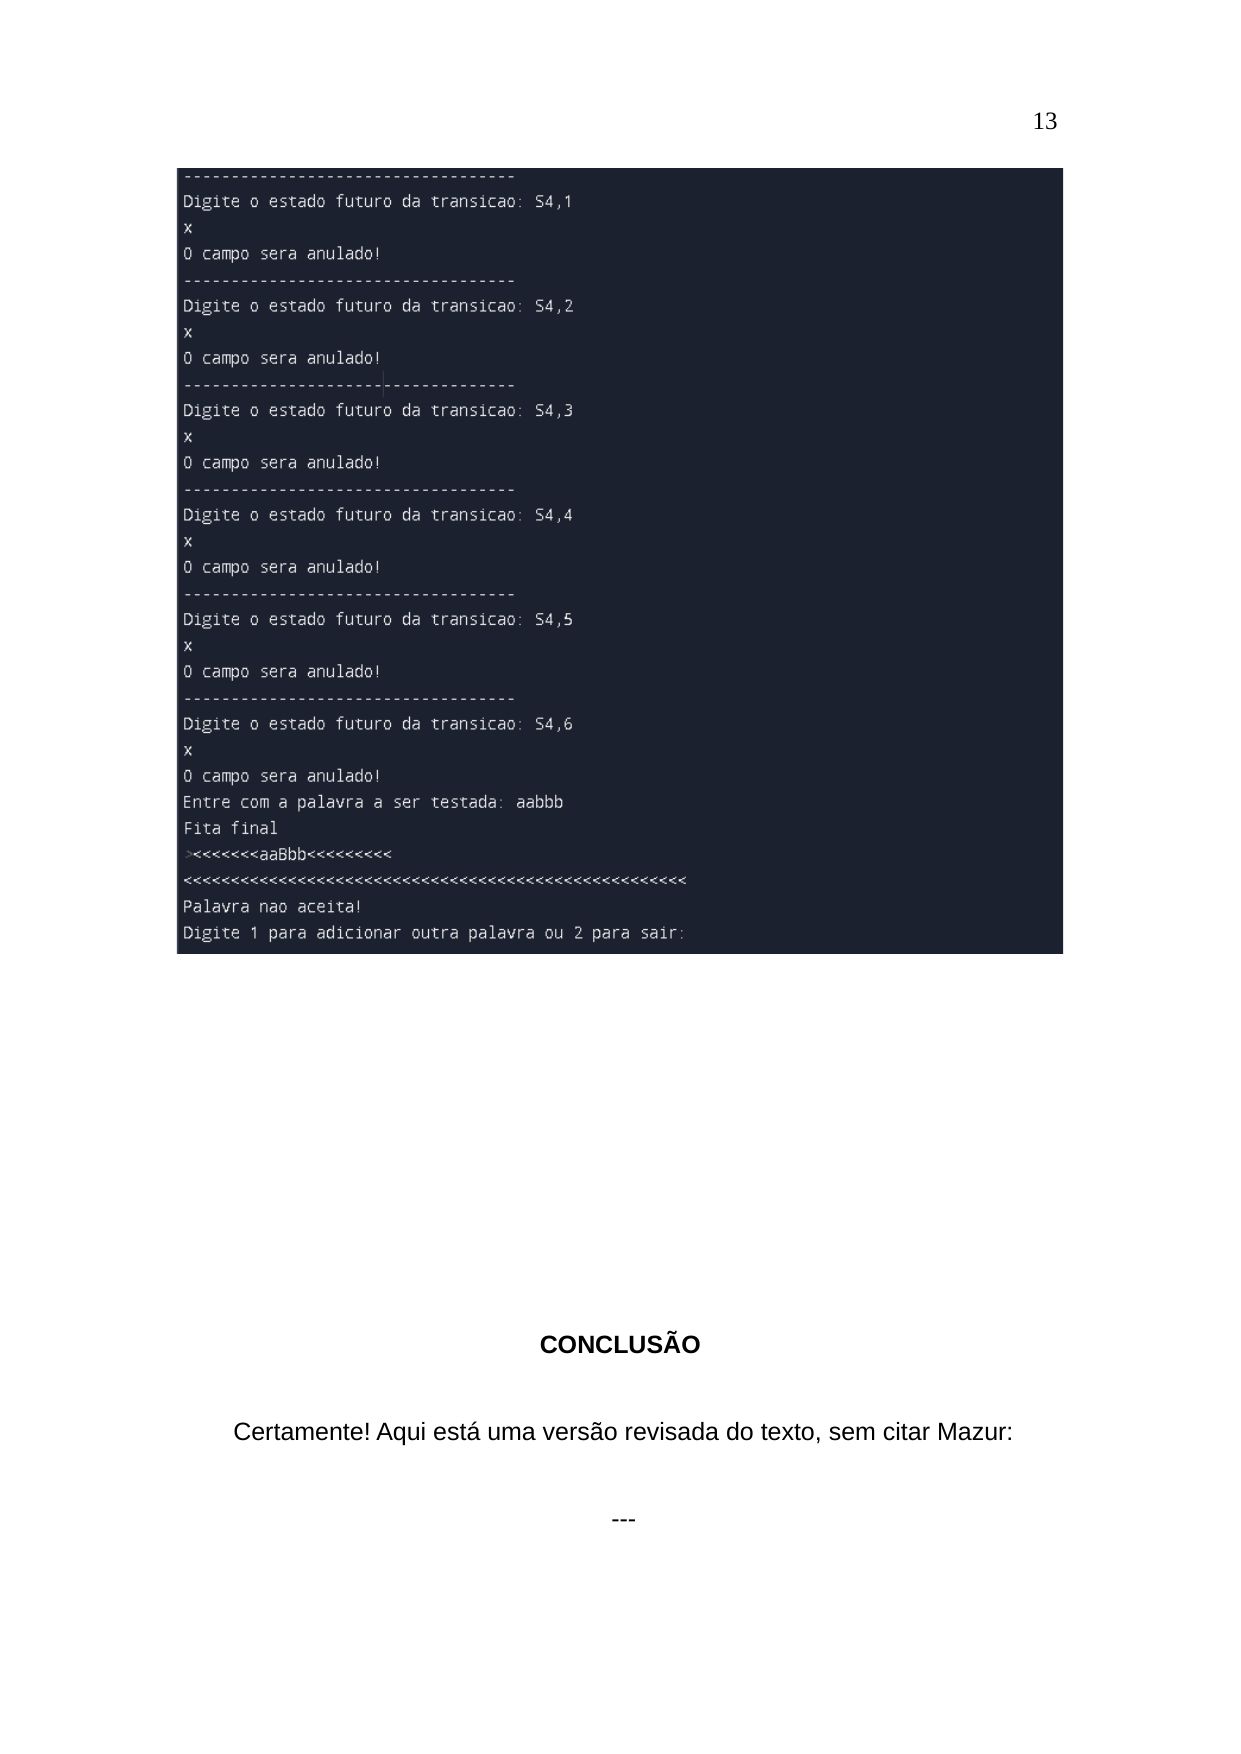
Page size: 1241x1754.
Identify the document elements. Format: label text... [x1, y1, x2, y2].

subtitle CONCLUSÃO [177, 1330, 1063, 1359]
picture [176, 168, 1064, 954]
text --- [183, 1504, 1064, 1532]
text Certamente! Aqui está uma versão revisada do texto, sem citar Mazur: [183, 1417, 1064, 1446]
